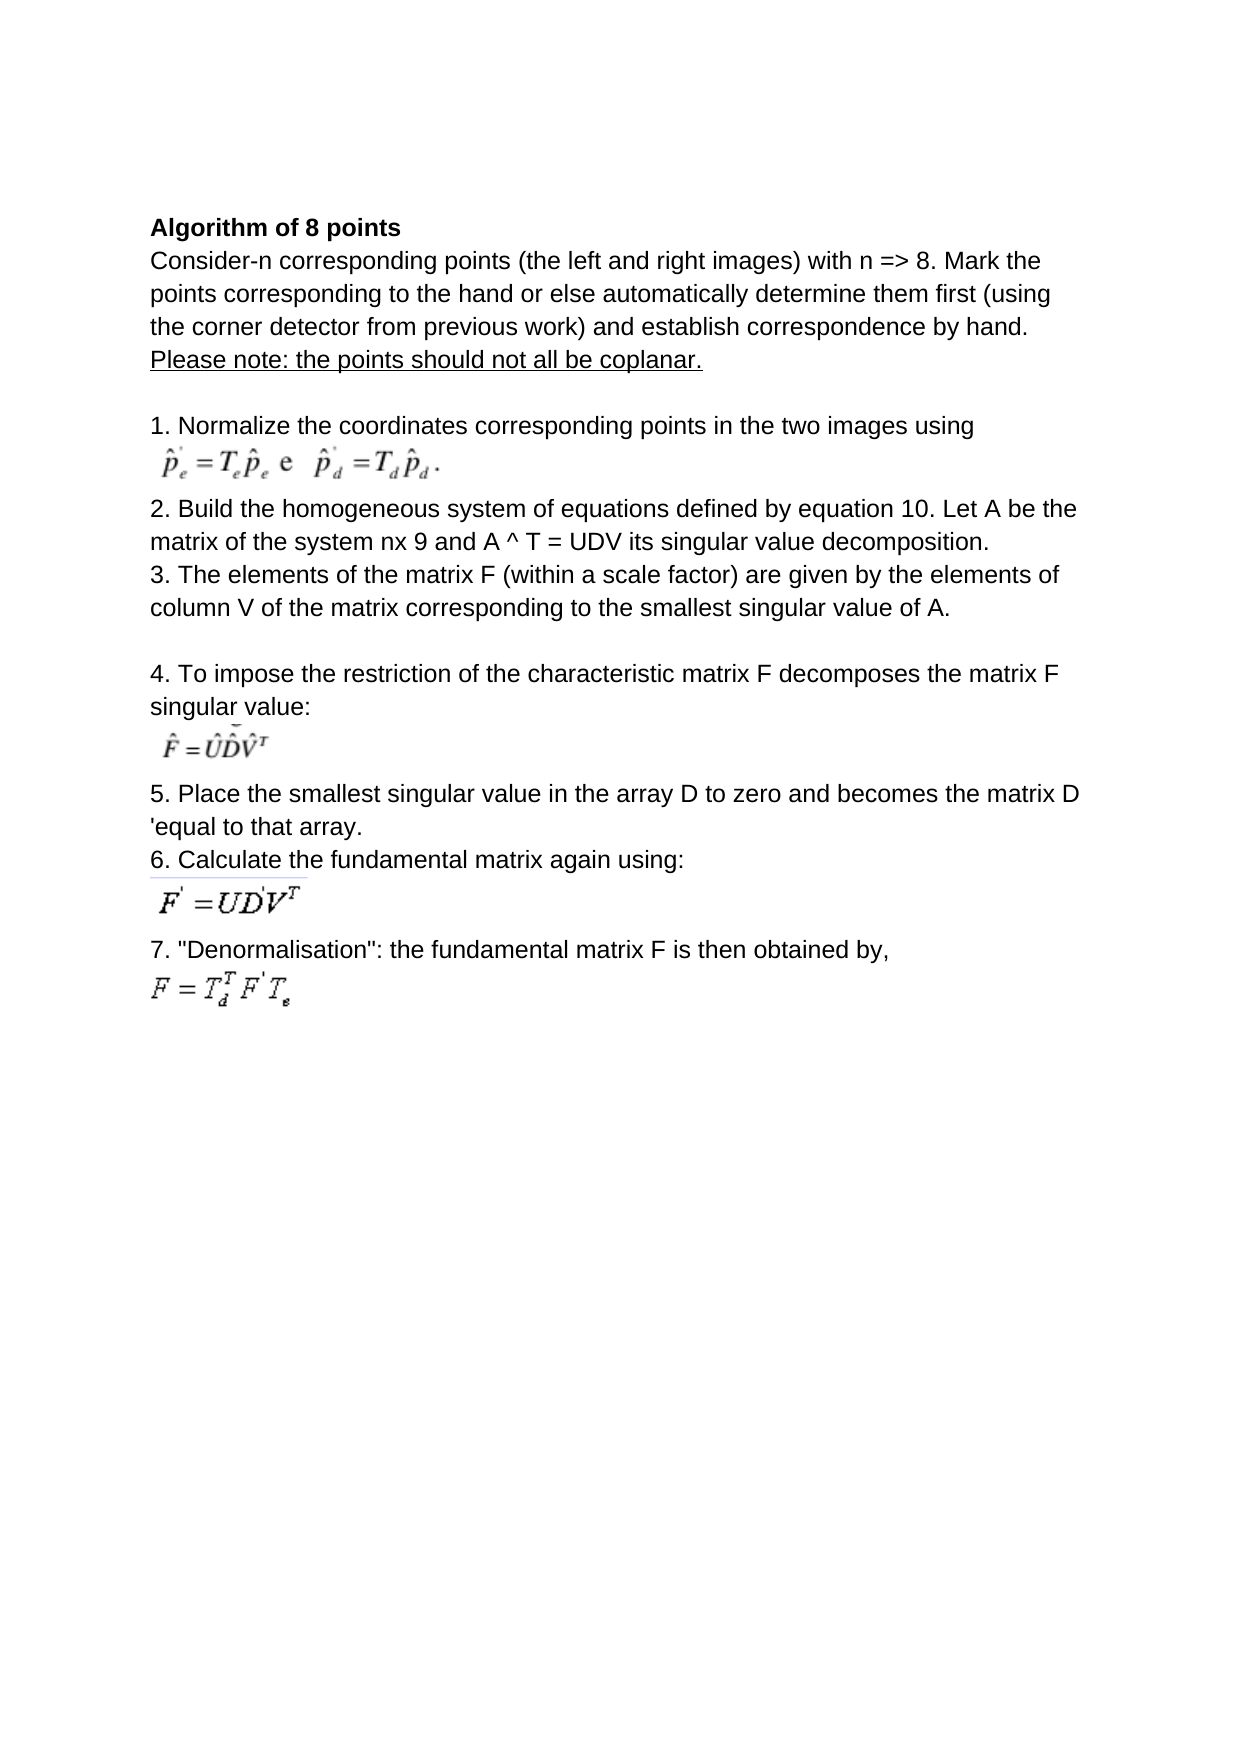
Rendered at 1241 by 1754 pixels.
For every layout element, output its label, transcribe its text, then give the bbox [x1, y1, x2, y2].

text 4. To impose the restriction of the characteristic matrix F decomposes the matrix F singular value: [150, 659, 1090, 720]
text Consider-n corresponding points (the left and right images) with n => 8. Mark the points corresponding to the hand or else automatically determine them first (using the corner detector from previous work) and establish correspondence by hand. [150, 246, 1090, 341]
text Please note: the points should not all be coplanar. [150, 345, 1090, 374]
text 2. Build the homogeneous system of equations defined by equation 10. Let A be the matrix of the system nx 9 and A ^ T = UDV its singular value decomposition. [150, 493, 1090, 555]
picture [150, 967, 299, 1016]
text 5. Place the smallest singular value in the array D to zero and becomes the matrix D 'equal to that array. [150, 778, 1090, 840]
text 1. Normalize the coordinates corresponding points in the two images using [150, 411, 1090, 440]
text 6. Calculate the fundamental matrix again using: [150, 844, 1090, 873]
picture [150, 877, 308, 931]
text 7. "Denormalisation": the fundamental matrix F is then obtained by, [150, 934, 1090, 963]
picture [150, 444, 451, 490]
text Algorithm of 8 points [150, 213, 1090, 242]
picture [150, 724, 285, 775]
text 3. The elements of the matrix F (within a scale factor) are given by the elements of column V of the matrix corresponding to the smallest singular value of A. [150, 559, 1090, 621]
